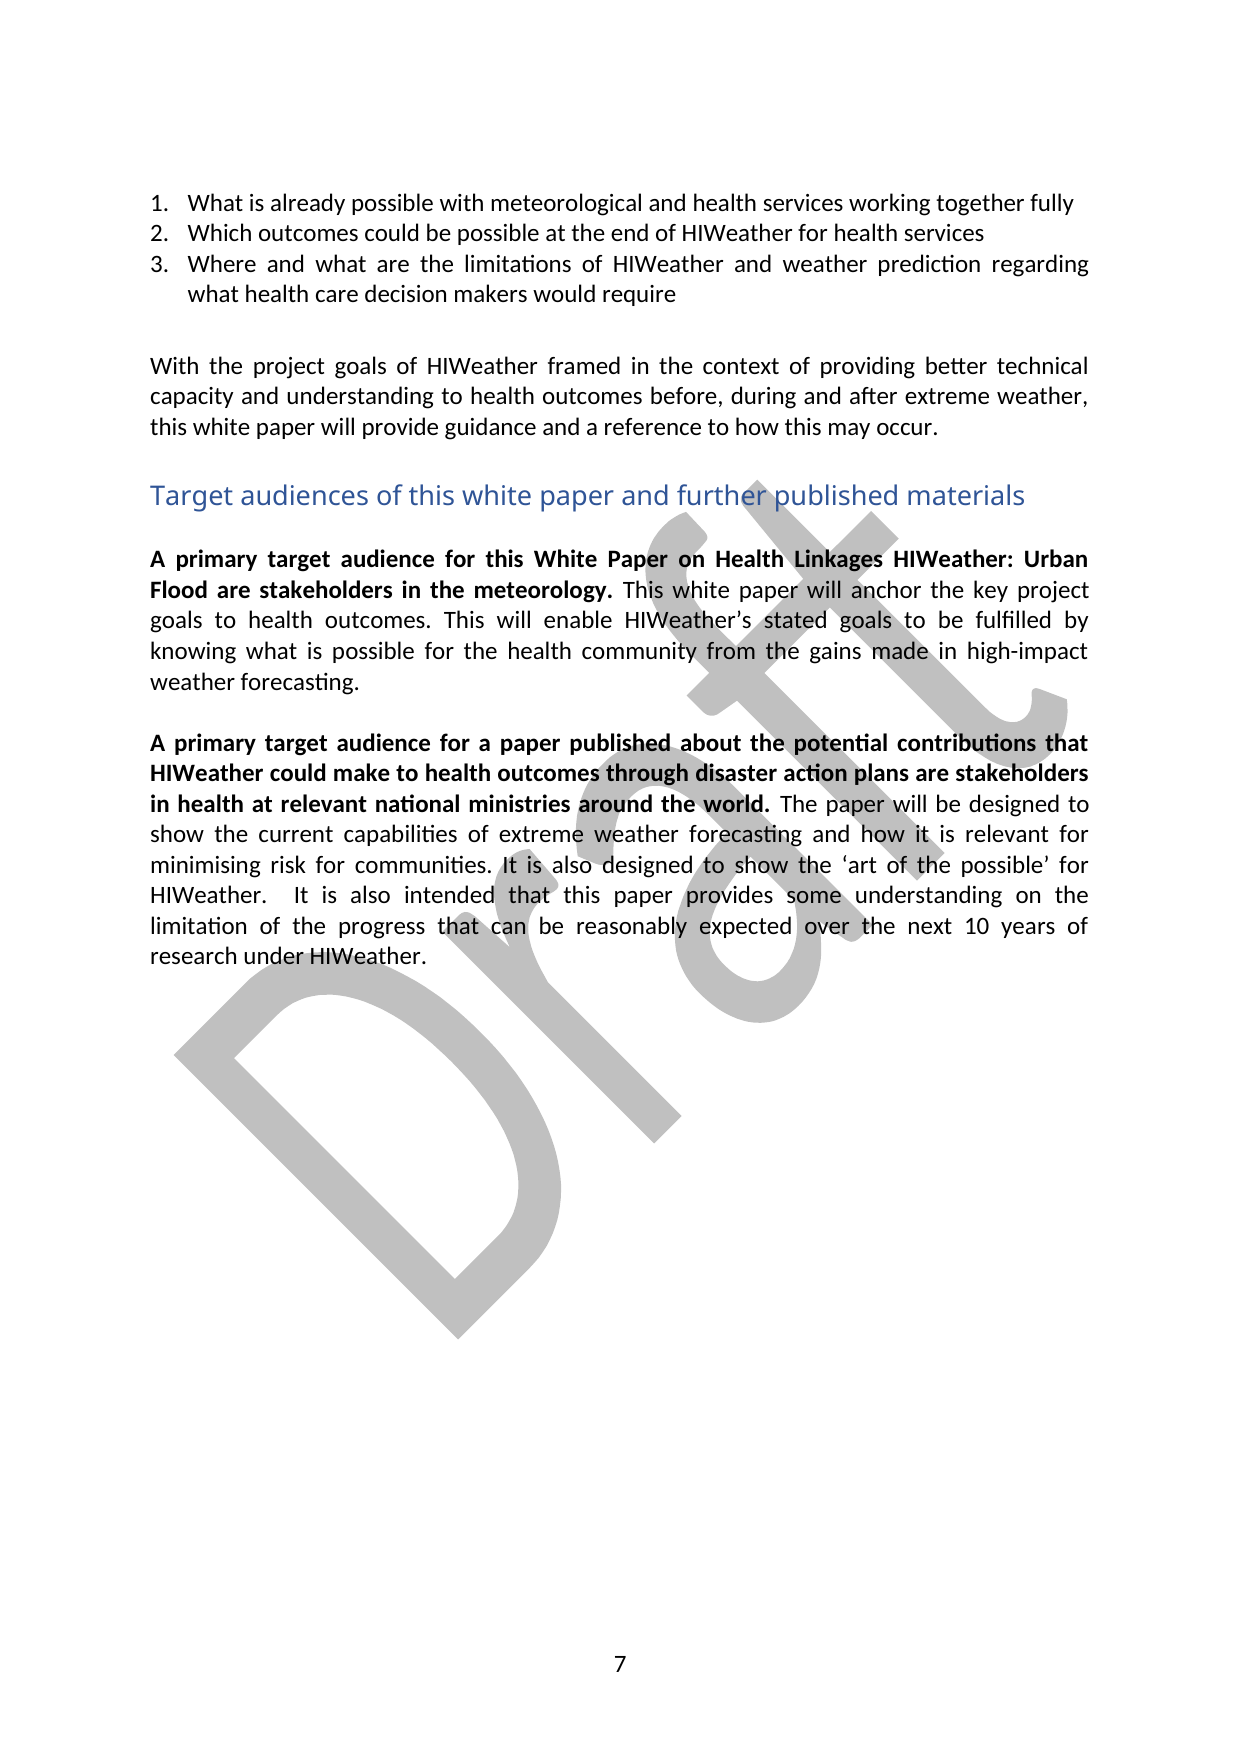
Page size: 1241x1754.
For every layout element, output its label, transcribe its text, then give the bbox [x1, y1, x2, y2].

text A primary target audience for this White Paper on Health Linkages HIWeather: Urban Flood are stakeholders in the meteorology. This white paper will anchor the key project goals to health outcomes. This will enable HIWeather’s stated goals to be fulfilled by knowing what is possible for the health community from the gains made in high-impact weather forecasting. [150, 544, 1090, 696]
subtitle Target audiences of this white paper and further published materials [150, 476, 1090, 513]
list What is already possible with meteorological and health services working together fully [150, 187, 1090, 217]
text A primary target audience for a paper published about the potential contributions that HIWeather could make to health outcomes through disaster action plans are stakeholders in health at relevant national ministries around the world. The paper will be designed to show the current capabilities of extreme weather forecasting and how it is relevant for minimising risk for communities. It is also designed to show the ‘art of the possible’ for HIWeather. It is also intended that this paper provides some understanding on the limitation of the progress that can be reasonably expected over the next 10 years of research under HIWeather. [150, 727, 1090, 971]
list Where and what are the limitations of HIWeather and weather prediction regarding what health care decision makers would require [150, 248, 1090, 309]
text With the project goals of HIWeather framed in the context of providing better technical capacity and understanding to health outcomes before, during and after extreme weather, this white paper will provide guidance and a reference to how this may occur. [150, 350, 1090, 442]
list Which outcomes could be possible at the end of HIWeather for health services [150, 217, 1090, 248]
